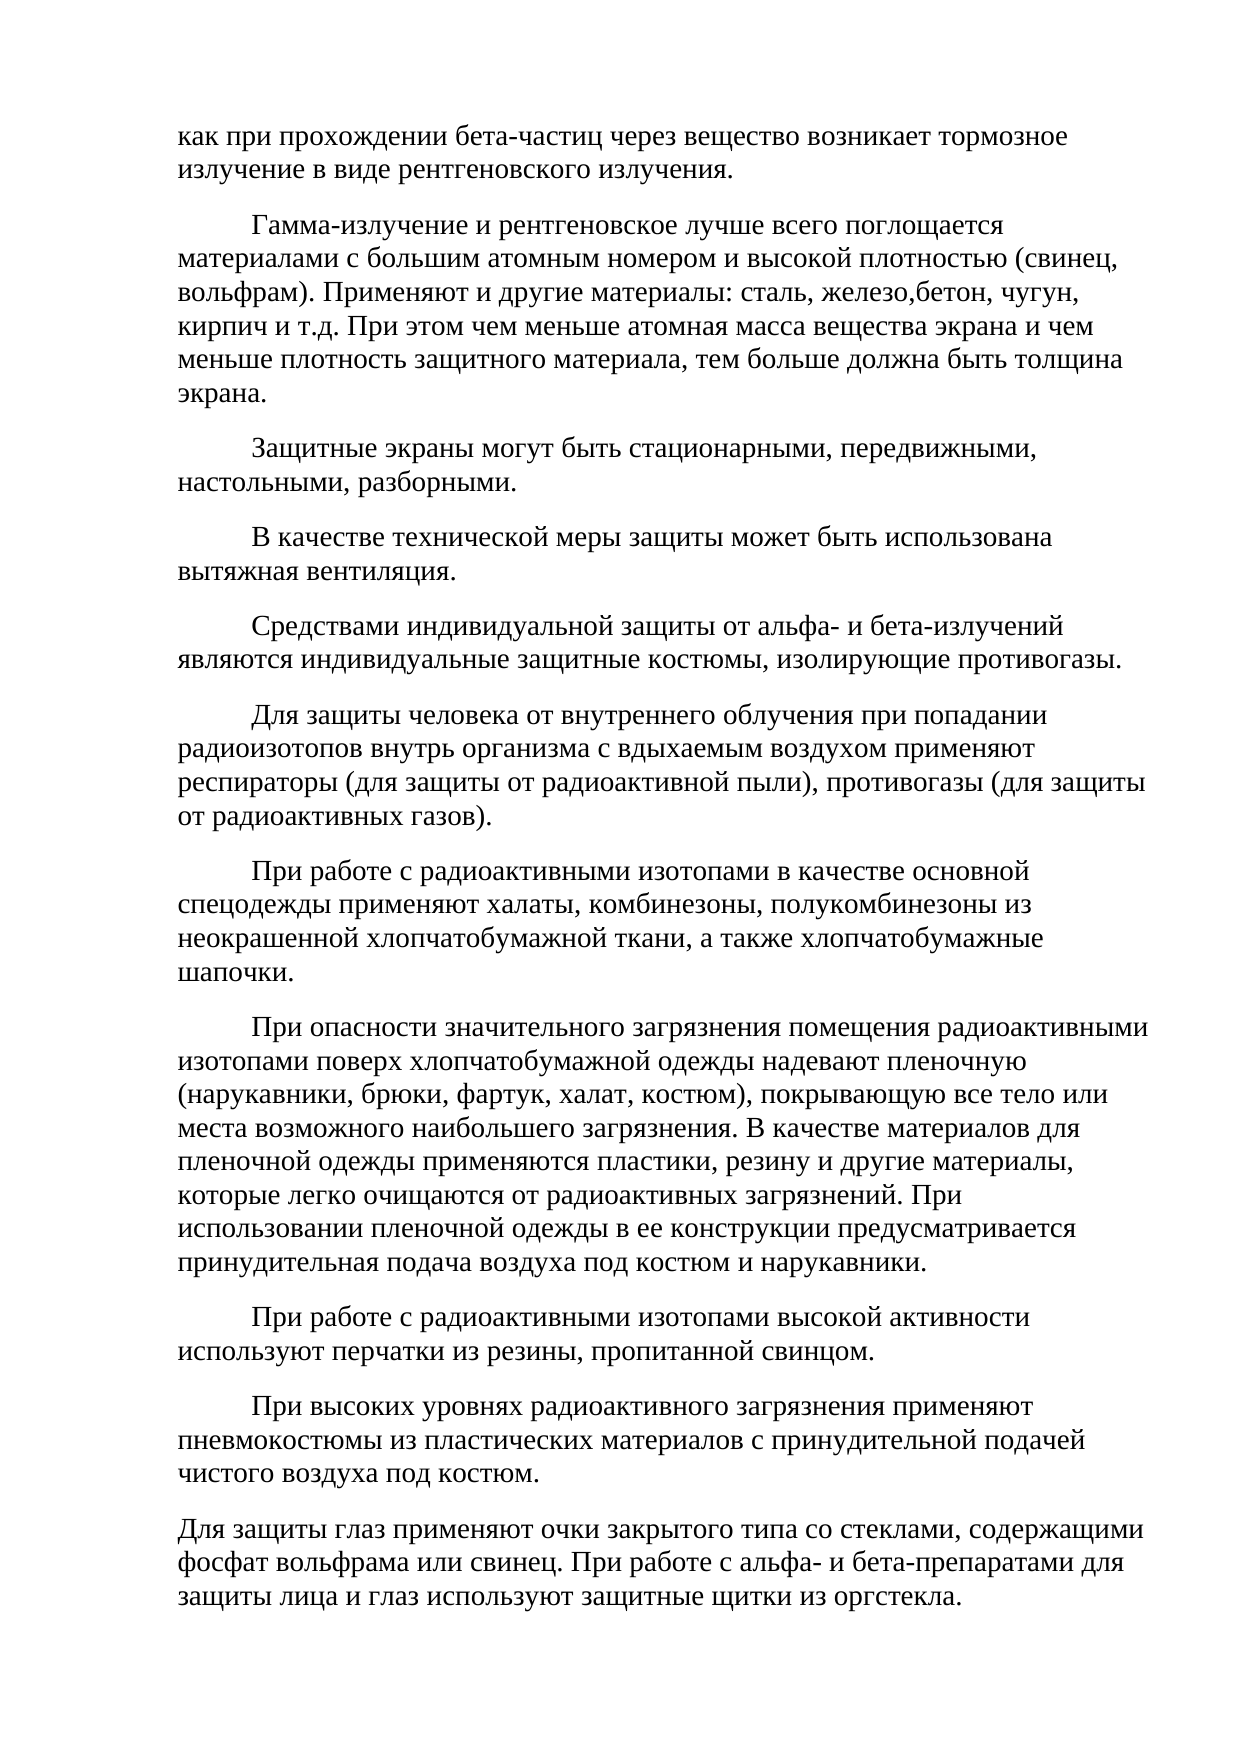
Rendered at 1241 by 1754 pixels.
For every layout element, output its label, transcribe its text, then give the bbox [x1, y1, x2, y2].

text При высоких уровнях радиоактивного загрязнения применяют пневмокостюмы из пластических материалов с принудительной подачей чистого воздуха под костюм. [177, 1388, 1152, 1489]
text Для защиты человека от внутреннего облучения при попадании радиоизотопов внутрь организма с вдыхаемым воздухом применяют респираторы (для защиты от радиоактивной пыли), противогазы (для защиты от радиоактивных газов). [177, 697, 1152, 831]
text При работе с радиоактивными изотопами в качестве основной спецодежды применяют халаты, комбинезоны, полукомбинезоны из неокрашенной хлопчатобумажной ткани, а также хлопчатобумажные шапочки. [177, 853, 1152, 987]
text Гамма-излучение и рентгеновское лучше всего поглощается материалами с большим атомным номером и высокой плотностью (свинец, вольфрам). Применяют и другие материалы: сталь, железо,бетон, чугун, кирпич и т.д. При этом чем меньше атомная масса вещества экрана и чем меньше плотность защитного материала, тем больше должна быть толщина экрана. [177, 207, 1152, 408]
text В качестве технической меры защиты может быть использована вытяжная вентиляция. [177, 519, 1152, 586]
text При опасности значительного загрязнения помещения радиоактивными изотопами поверх хлопчатобумажной одежды надевают пленочную (нарукавники, брюки, фартук, халат, костюм), покрывающую все тело или места возможного наибольшего загрязнения. В качестве материалов для пленочной одежды применяются пластики, резину и другие материалы, которые легко очищаются от радиоактивных загрязнений. При использовании пленочной одежды в ее конструкции предусматривается принудительная подача воздуха под костюм и нарукавники. [177, 1009, 1152, 1277]
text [177, 118, 1152, 185]
text Защитные экраны могут быть стационарными, передвижными, настольными, разборными. [177, 430, 1152, 497]
text При работе с радиоактивными изотопами высокой активности используют перчатки из резины, пропитанной свинцом. [177, 1299, 1152, 1366]
text Для защиты глаз применяют очки закрытого типа со стеклами, содержащими фосфат вольфрама или свинец. При работе с альфа- и бета-препаратами для защиты лица и глаз используют защитные щитки из оргстекла. [177, 1511, 1152, 1611]
text Средствами индивидуальной защиты от альфа- и бета-излучений являются индивидуальные защитные костюмы, изолирующие противогазы. [177, 608, 1152, 675]
